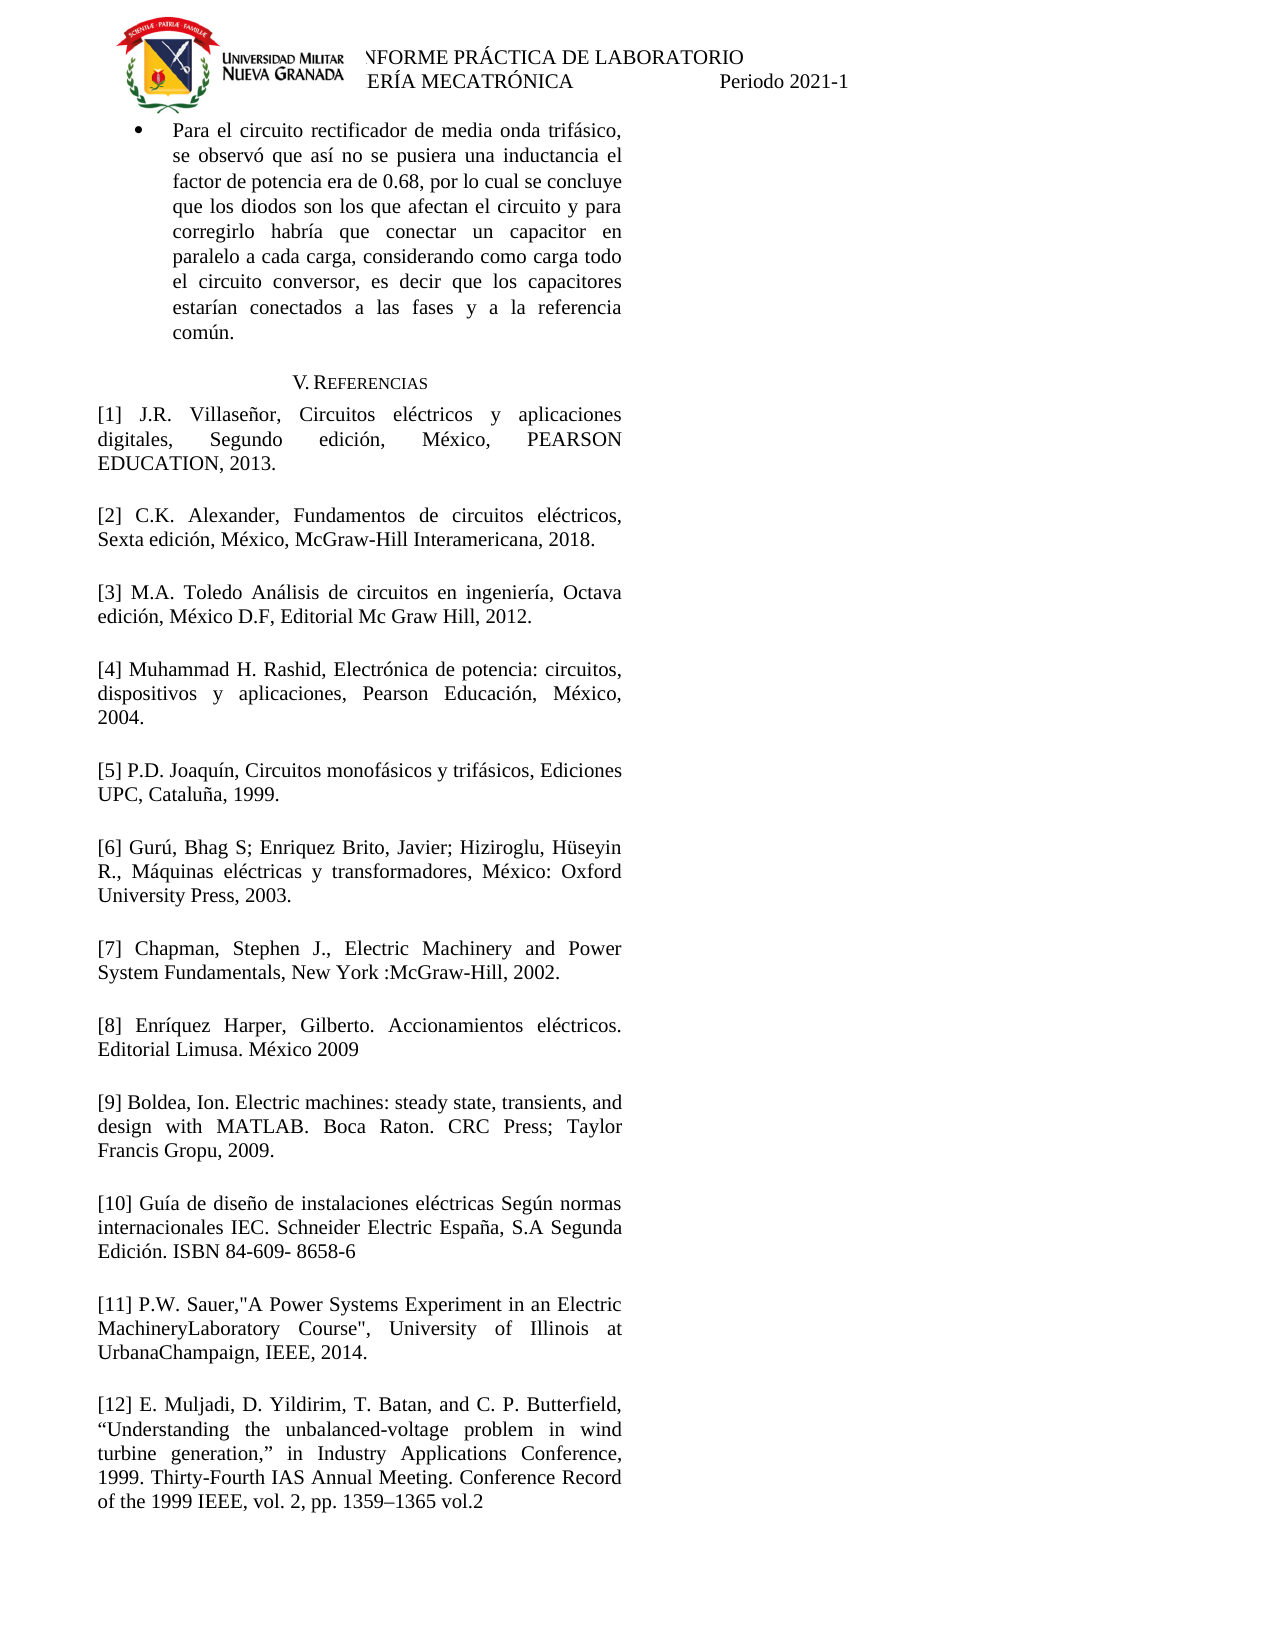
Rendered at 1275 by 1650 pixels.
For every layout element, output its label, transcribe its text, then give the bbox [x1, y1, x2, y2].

picture [97, 13, 367, 114]
text [1] J.R. Villaseñor, Circuitos eléctricos y aplicaciones digitales, Segundo edición, México, PEARSON EDUCATION, 2013. [97, 402, 622, 474]
text [5] P.D. Joaquín, Circuitos monofásicos y trifásicos, Ediciones UPC, Cataluña, 1999. [97, 758, 622, 806]
text [12] E. Muljadi, D. Yildirim, T. Batan, and C. P. Butterfield, “Understanding the unbalanced-voltage problem in wind turbine generation,” in Industry Applications Conference, 1999. Thirty-Fourth IAS Annual Meeting. Conference Record of the 1999 IEEE, vol. 2, pp. 1359–1365 vol.2 [97, 1392, 622, 1513]
text [9] Boldea, Ion. Electric machines: steady state, transients, and design with MATLAB. Boca Raton. CRC Press; Taylor Francis Gropu, 2009. [97, 1089, 622, 1162]
text [3] M.A. Toledo Análisis de circuitos en ingeniería, Octava edición, México D.F, Editorial Mc Graw Hill, 2012. [97, 580, 622, 628]
text [11] P.W. Sauer,"A Power Systems Experiment in an Electric MachineryLaboratory Course", University of Illinois at UrbanaChampaign, IEEE, 2014. [97, 1291, 622, 1364]
text [8] Enríquez Harper, Gilberto. Accionamientos eléctricos. Editorial Limusa. México 2009 [97, 1013, 622, 1061]
text [2] C.K. Alexander, Fundamentos de circuitos eléctricos, Sexta edición, México, McGraw-Hill Interamericana, 2018. [97, 503, 622, 551]
text [6] Gurú, Bhag S; Enriquez Brito, Javier; Hiziroglu, Hüseyin R., Máquinas eléctricas y transformadores, México: Oxford University Press, 2003. [97, 835, 622, 907]
text [10] Guía de diseño de instalaciones eléctricas Según normas internacionales IEC. Schneider Electric España, S.A Segunda Edición. ISBN 84-609- 8658-6 [97, 1191, 622, 1263]
text [4] Muhammad H. Rashid, Electrónica de potencia: circuitos, dispositivos y aplicaciones, Pearson Educación, México, 2004. [97, 657, 622, 729]
subtitle Referencias [97, 370, 622, 394]
list Para el circuito rectificador de media onda trifásico, se observó que así no se pusiera una inductancia el factor de potencia era de 0.68, por lo cual se concluye que los diodos son los que afectan el circuito y para corregirlo habría que conectar un capacitor en paralelo a cada carga, considerando como carga todo el circuito conversor, es decir que los capacitores estarían conectados a las fases y a la referencia común. [135, 118, 622, 344]
text [7] Chapman, Stephen J., Electric Machinery and Power System Fundamentals, New York :McGraw-Hill, 2002. [97, 936, 622, 984]
